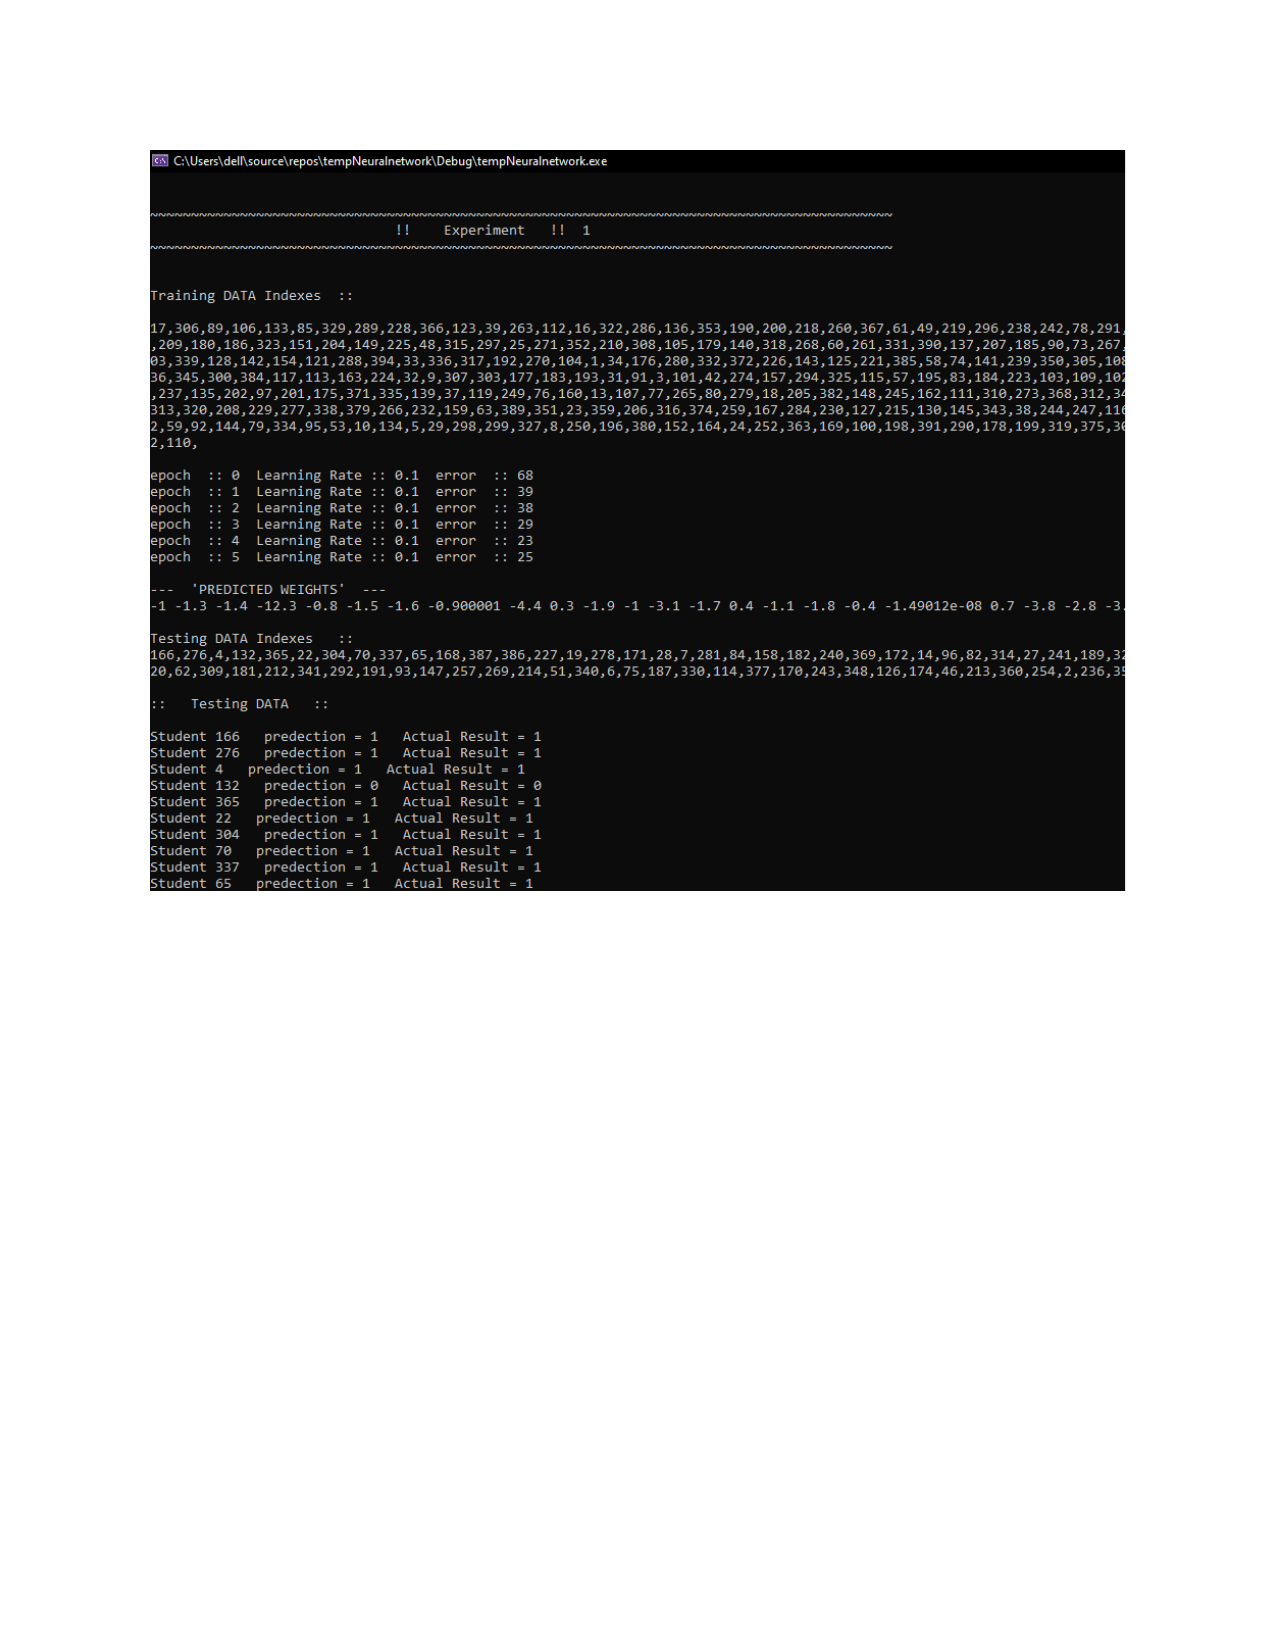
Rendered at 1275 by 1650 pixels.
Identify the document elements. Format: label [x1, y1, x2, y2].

picture [150, 150, 1125, 891]
